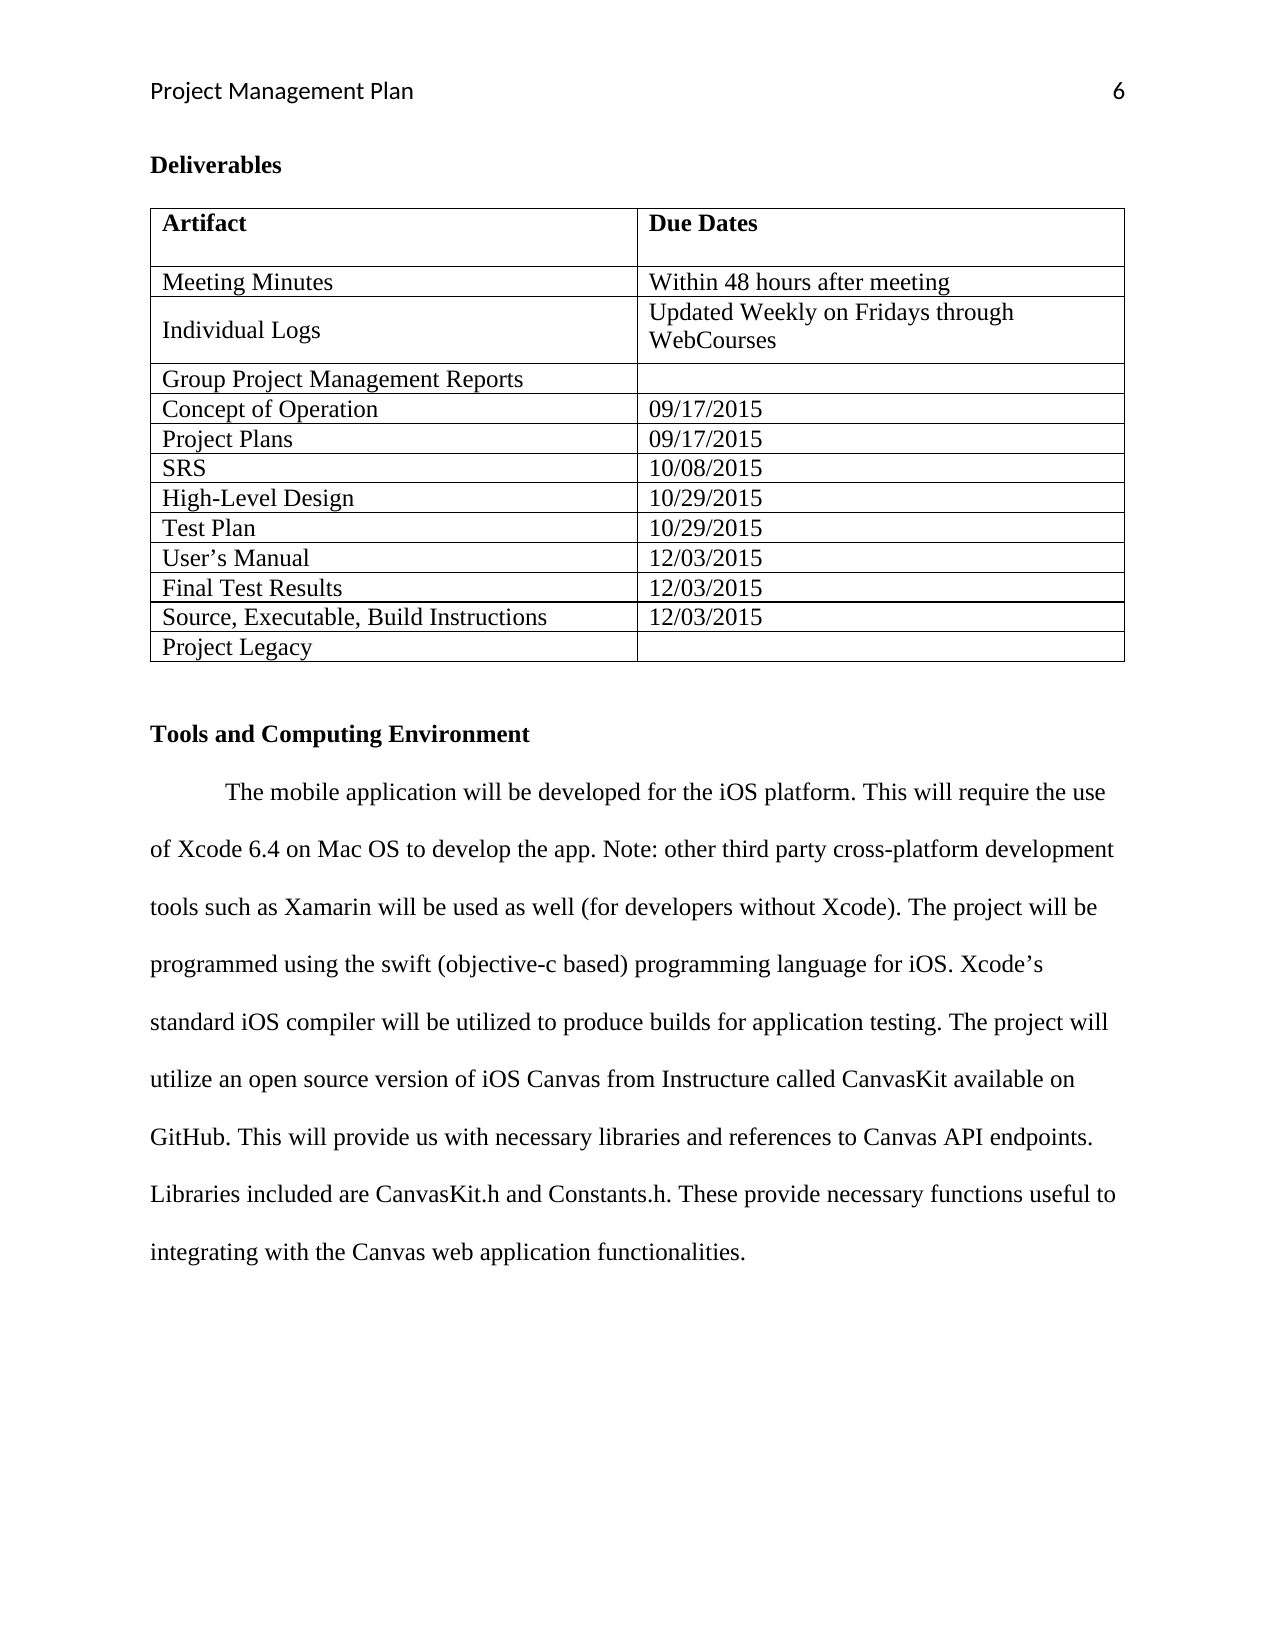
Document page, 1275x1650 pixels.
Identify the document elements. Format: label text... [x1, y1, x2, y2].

table_cell Source, Executable, Build Instructions [151, 603, 637, 631]
table_cell Within 48 hours after meeting [638, 267, 1124, 296]
table_cell [638, 632, 1124, 661]
table_cell Meeting Minutes [151, 267, 637, 296]
table_cell Final Test Results [151, 573, 637, 601]
table_cell Group Project Management Reports [151, 364, 637, 393]
table_cell Test Plan [151, 513, 637, 542]
table_cell Concept of Operation [151, 394, 637, 423]
table_cell 09/17/2015 [638, 424, 1124, 452]
table_cell 10/29/2015 [638, 483, 1124, 512]
table_cell 10/08/2015 [638, 454, 1124, 482]
table_cell 10/29/2015 [638, 513, 1124, 542]
table_cell Updated Weekly on Fridays through WebCourses [638, 297, 1124, 363]
table_cell Individual Logs [151, 297, 637, 363]
table_cell 12/03/2015 [638, 603, 1124, 631]
table_cell User’s Manual [151, 543, 637, 572]
text Tools and Computing Environment [150, 719, 1125, 748]
table_header Artifact [151, 209, 637, 266]
text Deliverables [150, 150, 1125, 179]
table_cell Project Legacy [151, 632, 637, 661]
text The mobile application will be developed for the iOS platform. This will require the use of Xcode 6.4 on Mac OS to develop the app. Note: other third party cross-platform development tools such as Xamarin will be used as well (for developers without Xcode). The project will be programmed using the swift (objective-c based) programming language for iOS. Xcode’s standard iOS compiler will be utilized to produce builds for application testing. The project will utilize an open source version of iOS Canvas from Instructure called CanvasKit available on GitHub. This will provide us with necessary libraries and references to Canvas API endpoints. Libraries included are CanvasKit.h and Constants.h. These provide necessary functions useful to integrating with the Canvas web application functionalities. [150, 777, 1125, 1266]
table_cell 12/03/2015 [638, 573, 1124, 601]
table_cell Project Plans [151, 424, 637, 452]
table_cell High-Level Design [151, 483, 637, 512]
table_cell 12/03/2015 [638, 543, 1124, 572]
table_cell SRS [151, 454, 637, 482]
table_cell 09/17/2015 [638, 394, 1124, 423]
table_header Due Dates [638, 209, 1124, 266]
table_cell [638, 364, 1124, 393]
